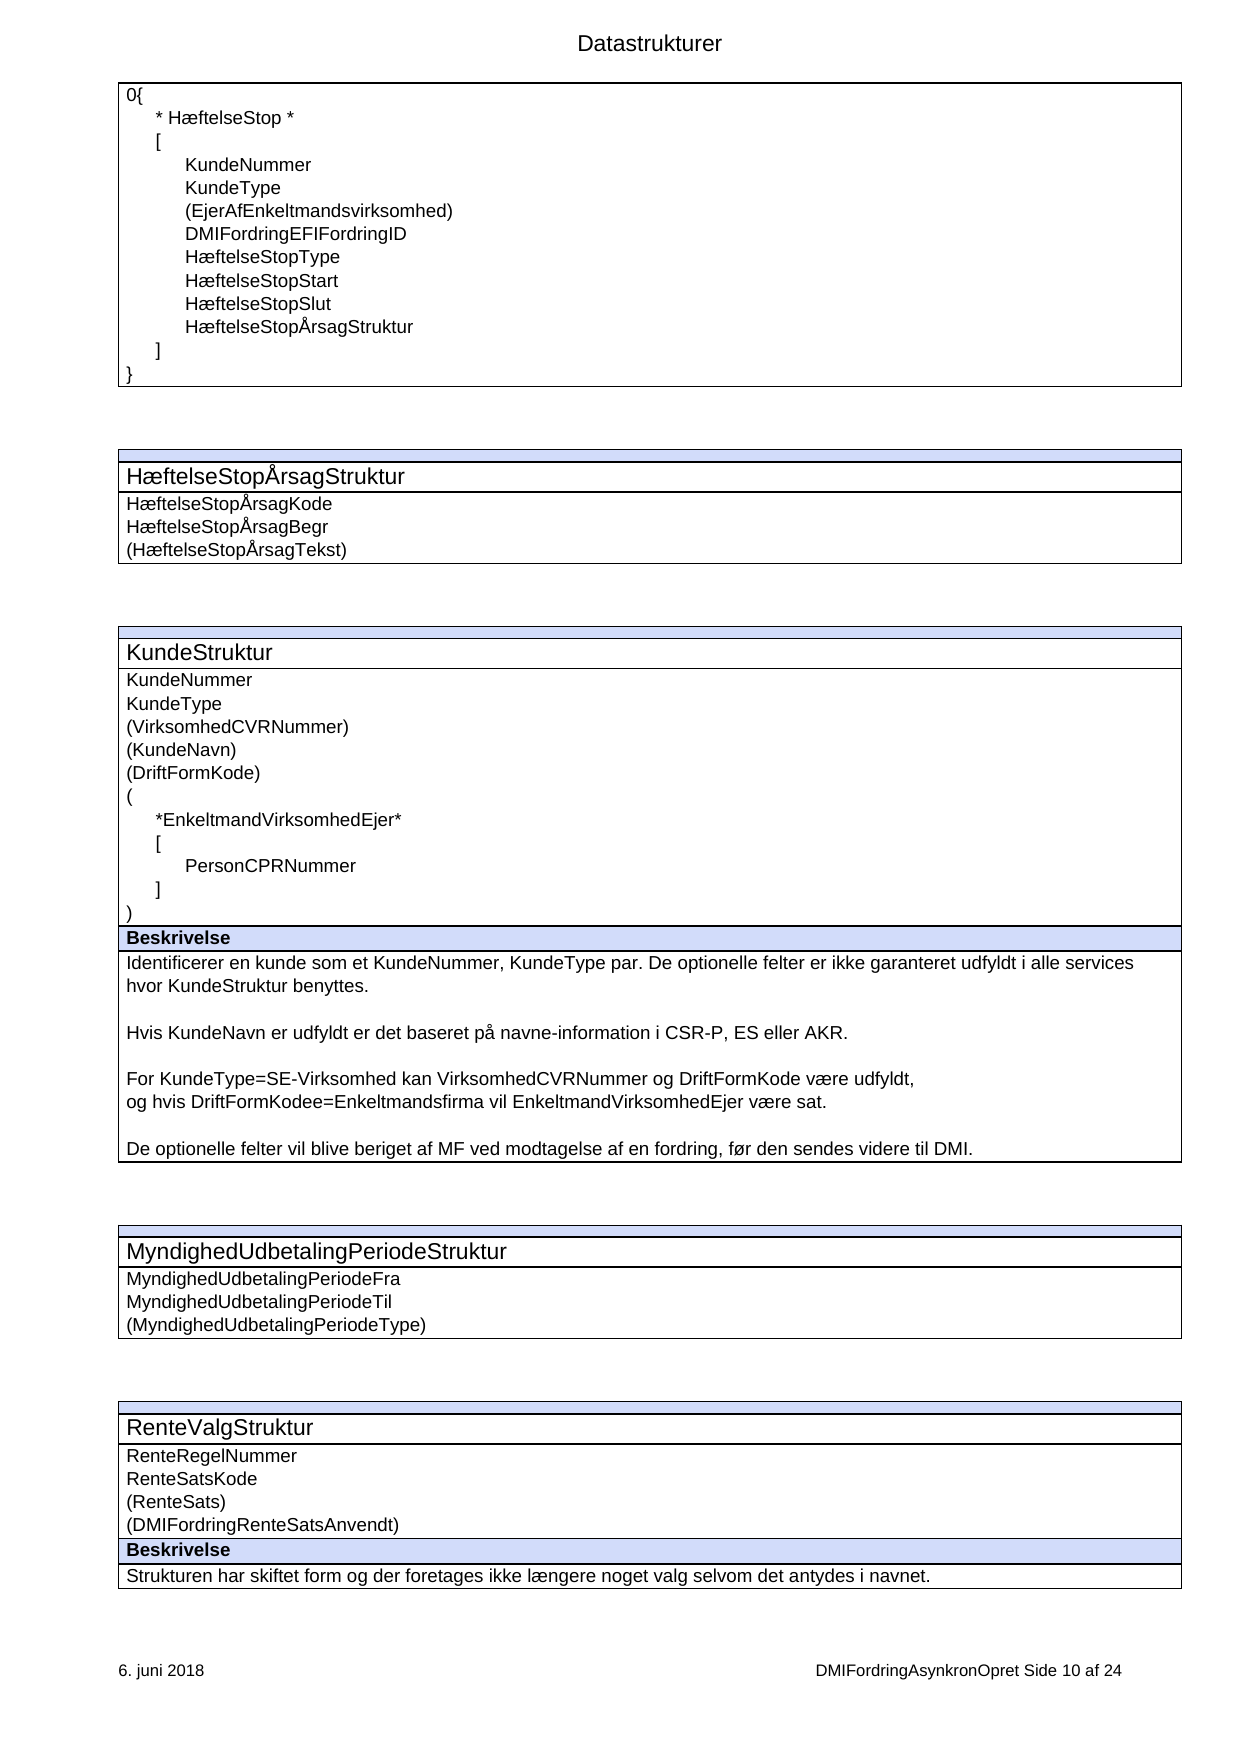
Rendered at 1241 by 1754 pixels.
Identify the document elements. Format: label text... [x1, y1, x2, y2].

table_header [119, 1402, 1181, 1413]
table_cell RenteValgStruktur [119, 1415, 1181, 1443]
table_cell Beskrivelse [119, 1539, 1181, 1563]
table_cell RenteRegelNummer RenteSatsKode (RenteSats) (DMIFordringRenteSatsAnvendt) [119, 1445, 1181, 1538]
table_cell MyndighedUdbetalingPeriodeFra MyndighedUdbetalingPeriodeTil (MyndighedUdbetalingPeriodeType) [119, 1268, 1181, 1338]
table_header [119, 450, 1181, 461]
table_cell Strukturen har skiftet form og der foretages ikke længere noget valg selvom det antydes i navnet. [119, 1565, 1181, 1588]
table_cell MyndighedUdbetalingPeriodeStruktur [119, 1238, 1181, 1266]
table_cell Identificerer en kunde som et KundeNummer, KundeType par. De optionelle felter er ikke garanteret udfyldt i alle services hvor KundeStruktur benyttes. Hvis KundeNavn er udfyldt er det baseret på navne-information i CSR-P, ES eller AKR. For KundeType=SE-Virksomhed kan VirksomhedCVRNummer og DriftFormKode være udfyldt, og hvis DriftFormKodee=Enkeltmandsfirma vil EnkeltmandVirksomhedEjer være sat. De optionelle felter vil blive beriget af MF ved modtagelse af en fordring, før den sendes videre til DMI. [119, 952, 1181, 1161]
table_cell KundeNummer KundeType (VirksomhedCVRNummer) (KundeNavn) (DriftFormKode) ( *EnkeltmandVirksomhedEjer* [ PersonCPRNummer ] ) [119, 669, 1181, 925]
table_header [119, 627, 1181, 638]
table_header [119, 1226, 1181, 1236]
table_cell KundeStruktur [119, 639, 1181, 668]
table_cell Beskrivelse [119, 927, 1181, 950]
table_cell HæftelseStopÅrsagStruktur [119, 463, 1181, 491]
table_cell HæftelseStopÅrsagKode HæftelseStopÅrsagBegr (HæftelseStopÅrsagTekst) [119, 493, 1181, 563]
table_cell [119, 84, 1181, 386]
